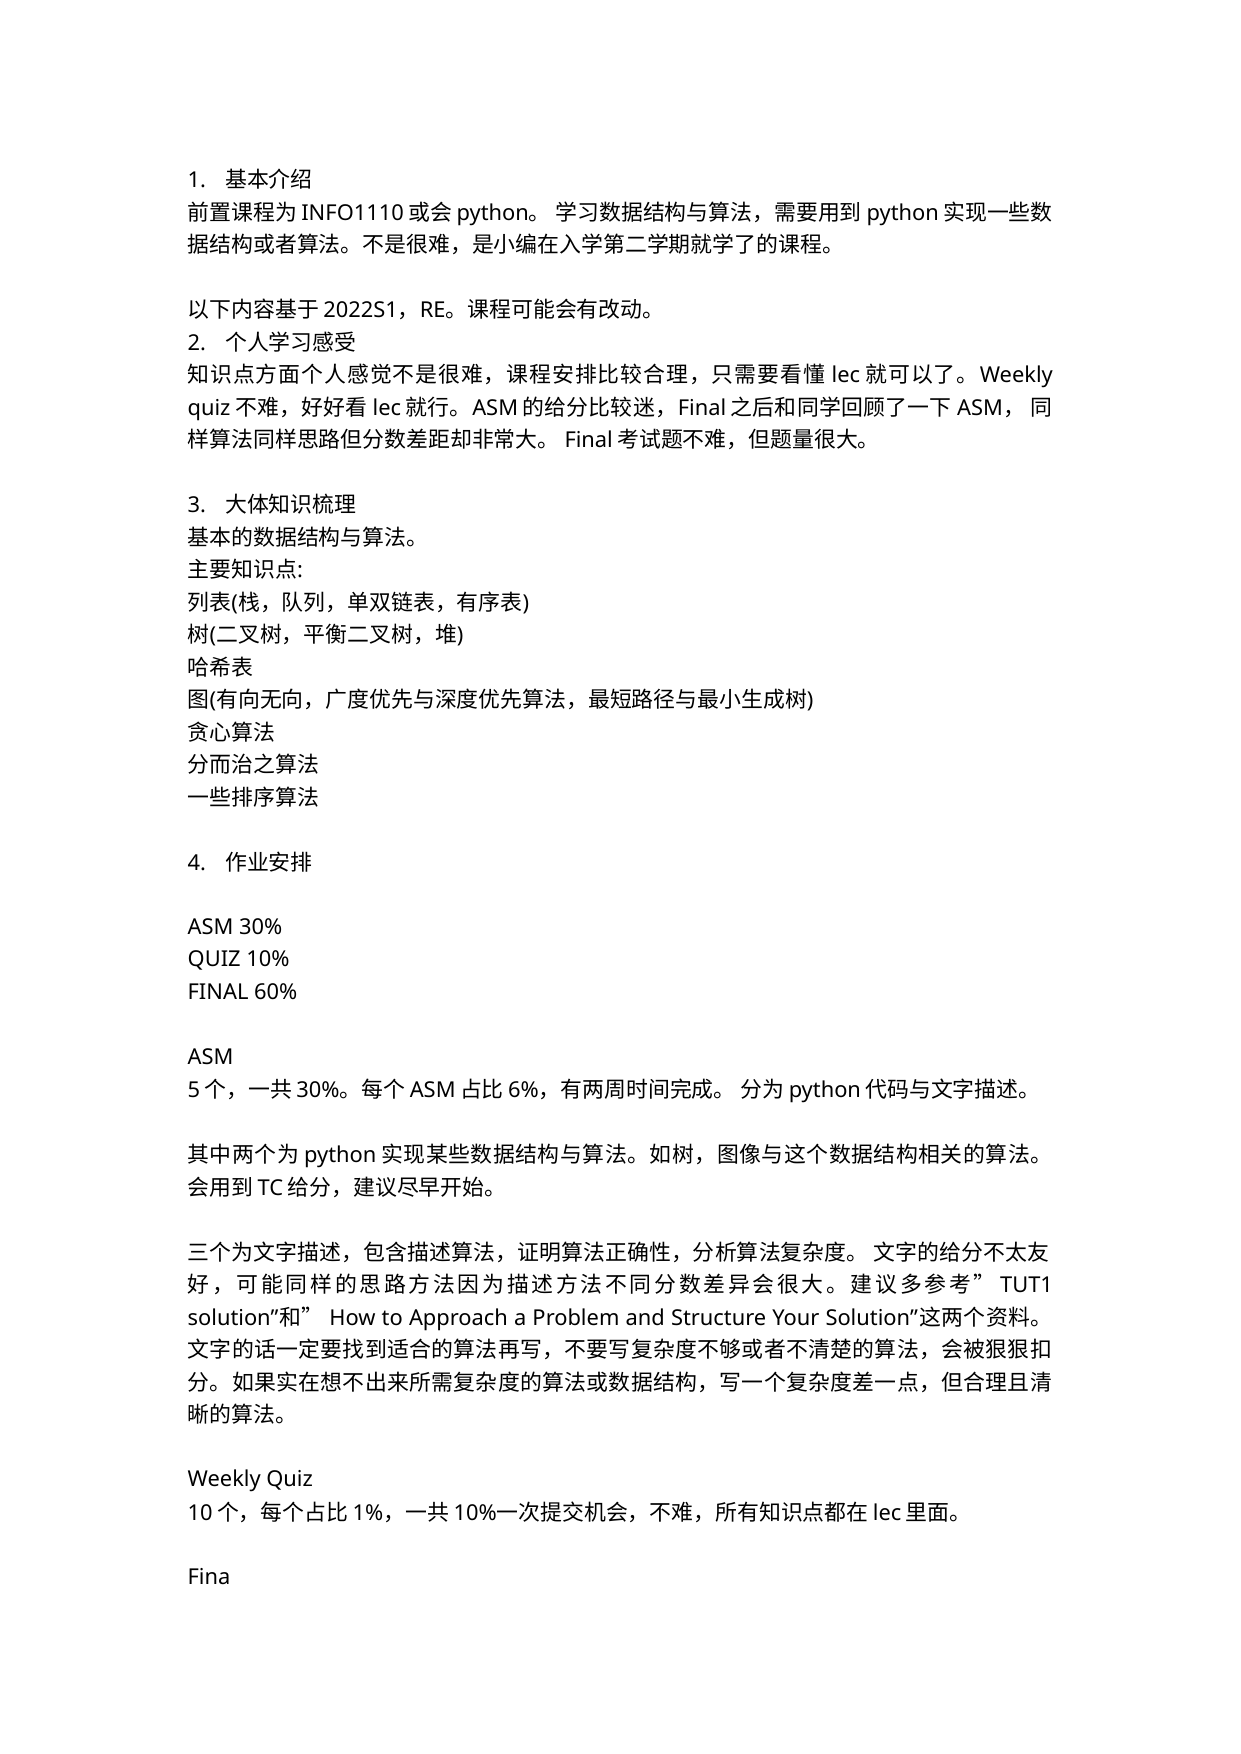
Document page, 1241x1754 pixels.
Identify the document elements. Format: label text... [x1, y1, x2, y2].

list 作业安排 [187, 844, 1053, 877]
text ASM [187, 1039, 1053, 1072]
text ASM 30% [187, 909, 1053, 942]
text Fina [187, 1559, 1053, 1592]
text 三个为文字描述，包含描述算法，证明算法正确性，分析算法复杂度。 文字的给分不太友好，可能同样的思路方法因为描述方法不同分数差异会很大。建议多参考”TUT1 solution”和” How to Approach a Problem and Structure Your Solution”这两个资料。文字的话一定要找到适合的算法再写，不要写复杂度不够或者不清楚的算法，会被狠狠扣分。如果实在想不出来所需复杂度的算法或数据结构，写一个复杂度差一点，但合理且清晰的算法。 [187, 1234, 1053, 1429]
text 分而治之算法 [187, 747, 1053, 779]
text 贪心算法 [187, 714, 1053, 747]
text 列表(栈，队列，单双链表，有序表) [187, 584, 1053, 617]
text 知识点方面个人感觉不是很难，课程安排比较合理，只需要看懂lec就可以了。Weekly quiz不难，好好看lec就行。ASM的给分比较迷，Final之后和同学回顾了一下ASM， 同样算法同样思路但分数差距却非常大。 Final考试题不难，但题量很大。 [187, 357, 1053, 454]
list 基本介绍 [187, 162, 1053, 194]
text 5个，一共30%。每个ASM占比6%，有两周时间完成。 分为python代码与文字描述。 [187, 1072, 1053, 1104]
text QUIZ 10% [187, 942, 1053, 974]
list 个人学习感受 [187, 324, 1053, 357]
text 前置课程为INFO1110或会python。 学习数据结构与算法，需要用到python实现一些数据结构或者算法。不是很难，是小编在入学第二学期就学了的课程。 [187, 194, 1053, 259]
list 大体知识梳理 [187, 487, 1053, 519]
text 图(有向无向，广度优先与深度优先算法，最短路径与最小生成树) [187, 682, 1053, 714]
text Weekly Quiz [187, 1462, 1053, 1494]
text 其中两个为python实现某些数据结构与算法。如树，图像与这个数据结构相关的算法。会用到TC给分，建议尽早开始。 [187, 1137, 1053, 1202]
text 主要知识点: [187, 552, 1053, 584]
text 以下内容基于2022S1，RE。课程可能会有改动。 [187, 292, 1053, 324]
text 10个，每个占比1%，一共10%一次提交机会，不难，所有知识点都在lec里面。 [187, 1494, 1053, 1527]
text 树(二叉树，平衡二叉树，堆) [187, 617, 1053, 649]
text 基本的数据结构与算法。 [187, 519, 1053, 552]
text FINAL 60% [187, 974, 1053, 1007]
text 一些排序算法 [187, 779, 1053, 812]
text 哈希表 [187, 649, 1053, 682]
